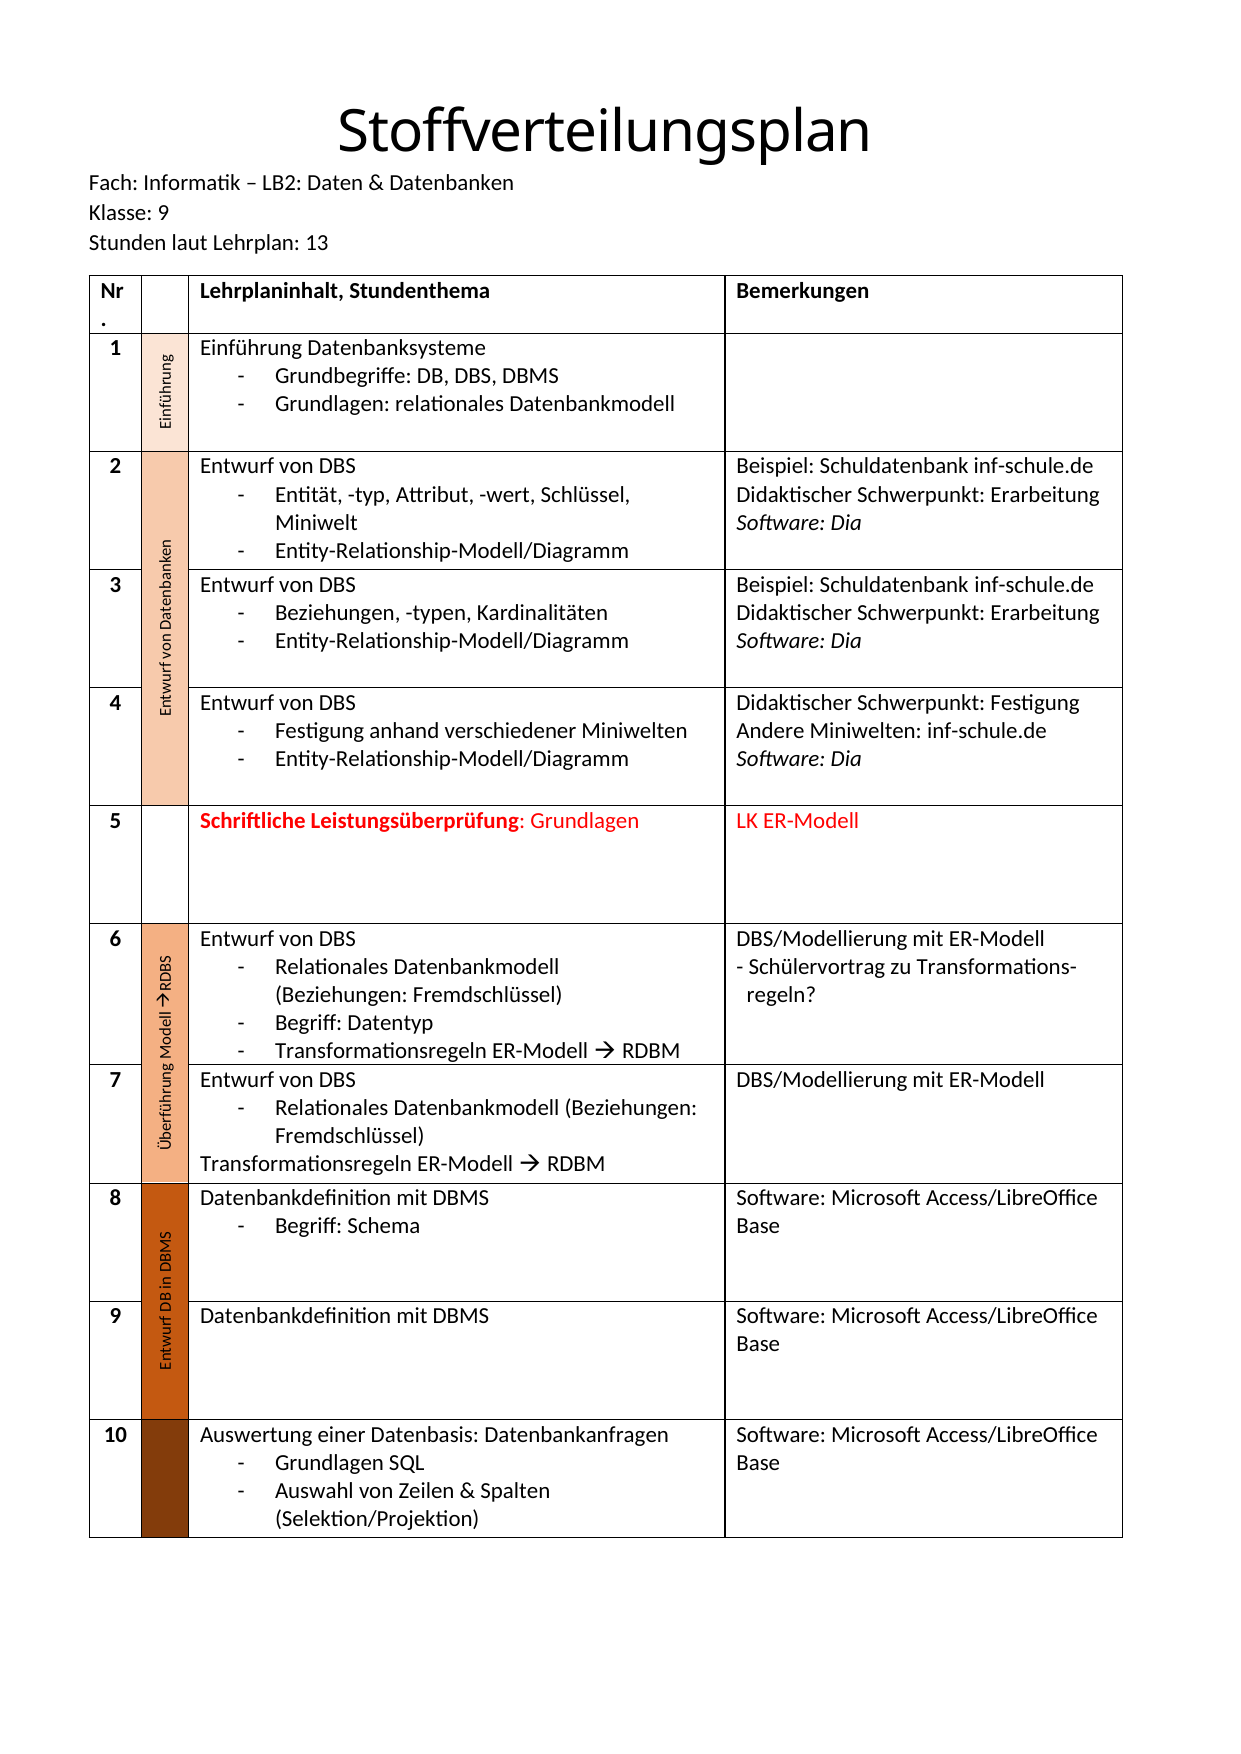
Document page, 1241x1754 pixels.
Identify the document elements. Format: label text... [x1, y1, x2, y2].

table_cell Entwurf von DBS Entität, -typ, Attribut, -wert, Schlüssel, Miniwelt Entity-Relationship-Modell/Diagramm [189, 452, 724, 569]
table_cell Beispiel: Schuldatenbank inf-schule.de Didaktischer Schwerpunkt: Erarbeitung Software: Dia [726, 452, 1122, 569]
table_cell Einführung Datenbanksysteme Grundbegriffe: DB, DBS, DBMS Grundlagen: relationales Datenbankmodell [189, 334, 724, 451]
table_cell 3 [90, 570, 141, 687]
table_cell Software: Microsoft Access/LibreOffice Base [726, 1302, 1122, 1419]
table_cell Entwurf von DBS Beziehungen, -typen, Kardinalitäten Entity-Relationship-Modell/Diagramm [189, 570, 724, 687]
table_cell 9 [90, 1302, 141, 1419]
title Stoffverteilungsplan [89, 89, 1122, 168]
table_cell Didaktischer Schwerpunkt: Festigung Andere Miniwelten: inf-schule.de Software: Dia [726, 688, 1122, 805]
table_cell Überführung Modell RDBS [142, 924, 188, 1182]
table_cell [142, 806, 188, 923]
table_cell Datenbankdefinition mit DBMS Begriff: Schema [189, 1184, 724, 1301]
table_header [142, 276, 188, 332]
text Fach: Informatik – LB2: Daten & Datenbanken Klasse: 9 Stunden laut Lehrplan: 13 [89, 168, 1122, 257]
table_cell Software: Microsoft Access/LibreOffice Base [726, 1184, 1122, 1301]
table_cell [726, 334, 1122, 451]
table_cell 4 [90, 688, 141, 805]
table_cell 2 [90, 452, 141, 569]
table_cell DBS/Modellierung mit ER-Modell - Schülervortrag zu Transformations- regeln? [726, 924, 1122, 1064]
table_cell Entwurf von DBS Relationales Datenbankmodell (Beziehungen: Fremdschlüssel) Begriff: Datentyp Transformationsregeln ER-Modell RDBM [189, 924, 724, 1064]
table_cell 7 [90, 1065, 141, 1182]
table_header Lehrplaninhalt, Stundenthema [189, 276, 724, 332]
table_cell Entwurf von DBS Festigung anhand verschiedener Miniwelten Entity-Relationship-Modell/Diagramm [189, 688, 724, 805]
table_cell 10 [90, 1420, 141, 1537]
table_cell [142, 1420, 188, 1537]
table_cell 8 [90, 1184, 141, 1301]
table_cell Entwurf von DBS Relationales Datenbankmodell (Beziehungen: Fremdschlüssel) Transformationsregeln ER-Modell RDBM [189, 1065, 724, 1182]
table_cell 5 [90, 806, 141, 923]
table_cell Beispiel: Schuldatenbank inf-schule.de Didaktischer Schwerpunkt: Erarbeitung Software: Dia [726, 570, 1122, 687]
table_cell Entwurf DB in DBMS [142, 1184, 188, 1419]
table_cell Datenbankdefinition mit DBMS [189, 1302, 724, 1419]
table_header Nr. [90, 276, 141, 332]
table_cell DBS/Modellierung mit ER-Modell [726, 1065, 1122, 1182]
table_header Bemerkungen [726, 276, 1122, 332]
table_cell LK ER-Modell [726, 806, 1122, 923]
table_cell Schriftliche Leistungsüberprüfung: Grundlagen [189, 806, 724, 923]
table_cell 1 [90, 334, 141, 451]
table_cell Einführung [142, 334, 188, 451]
table_cell Entwurf von Datenbanken [142, 452, 188, 805]
table_cell 6 [90, 924, 141, 1064]
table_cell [726, 1420, 1122, 1537]
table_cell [189, 1420, 724, 1537]
